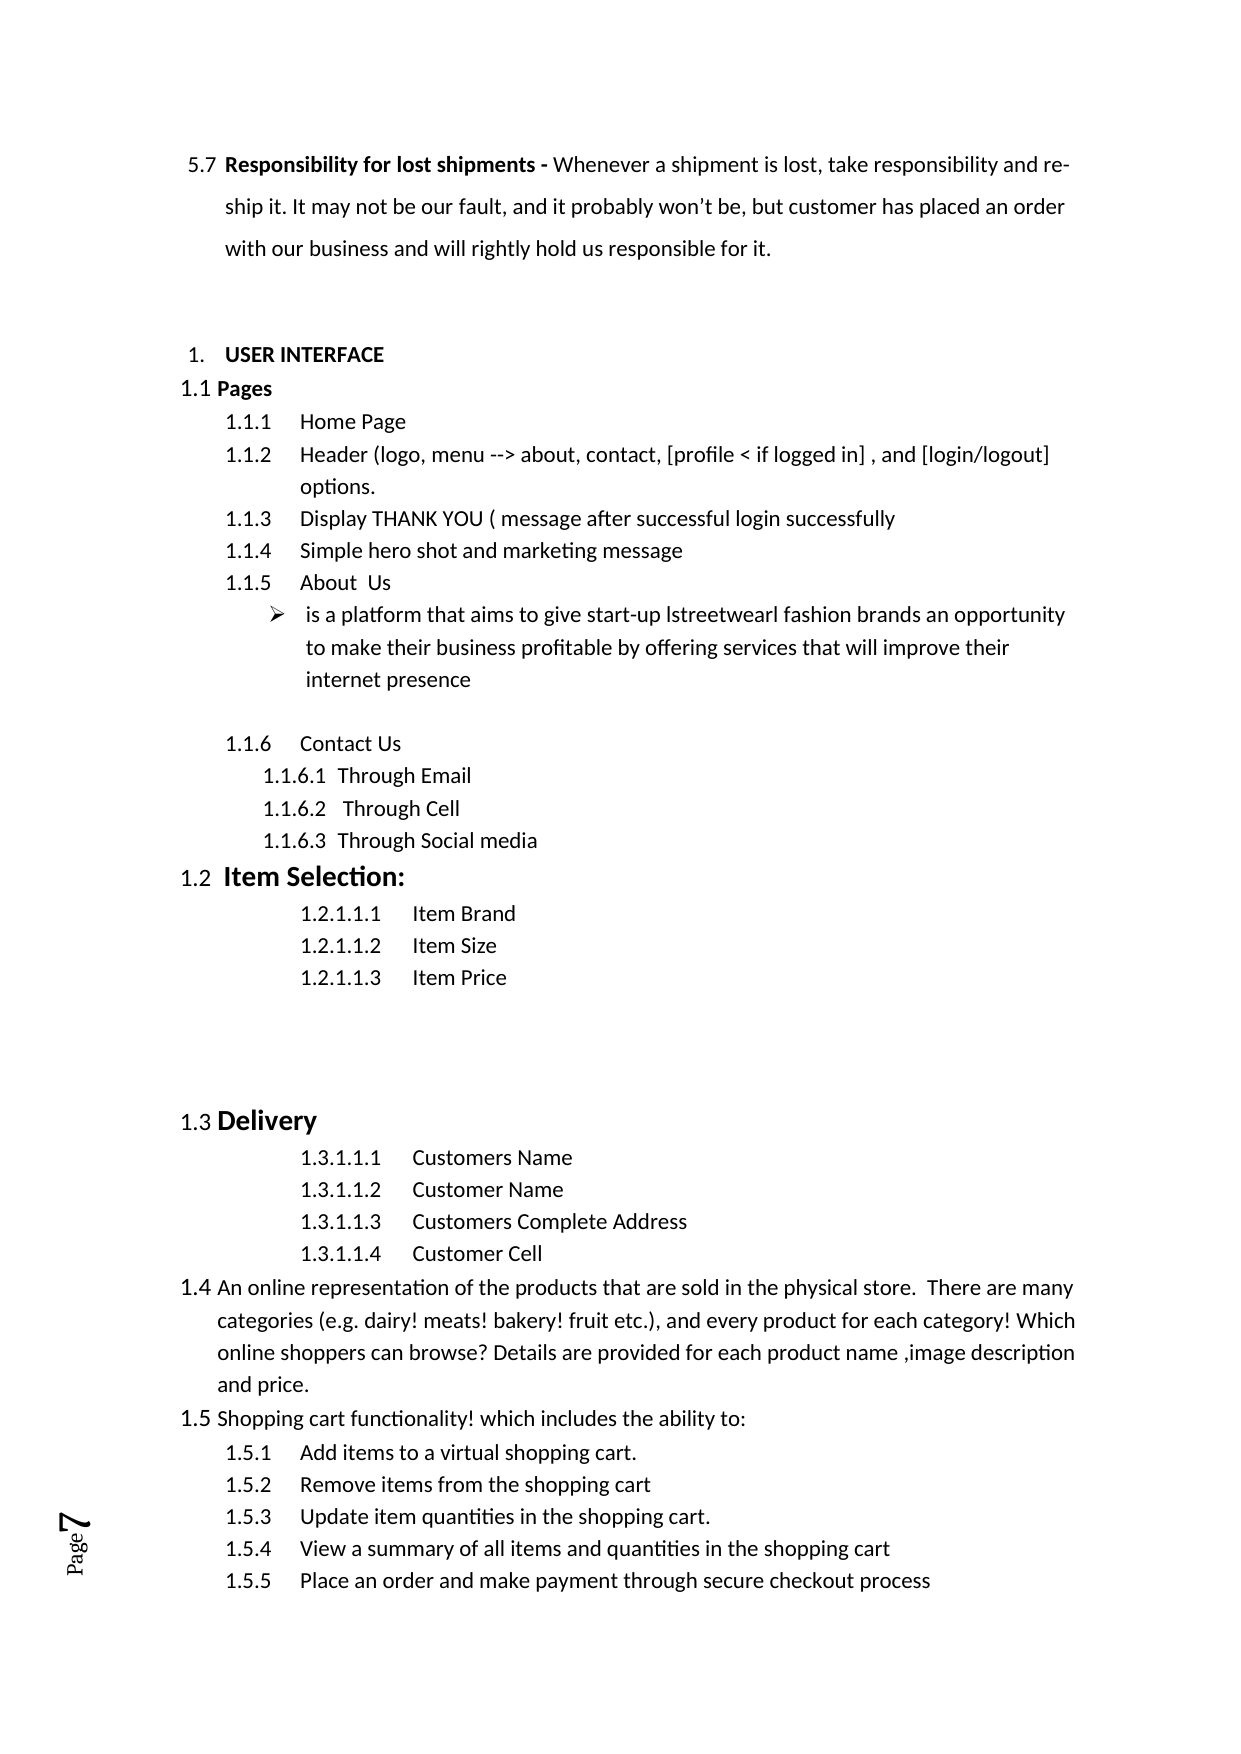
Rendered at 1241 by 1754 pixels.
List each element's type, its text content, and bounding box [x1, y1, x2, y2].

list Pages [179, 372, 1090, 403]
list View a summary of all items and quantities in the shopping cart [225, 1534, 1090, 1562]
list Item Brand [300, 899, 1090, 927]
list Update item quantities in the shopping cart. [225, 1502, 1090, 1530]
list Contact Us [225, 729, 1090, 757]
list Shopping cart functionality! which includes the ability to: [179, 1403, 1090, 1433]
list Simple hero shot and marketing message [225, 536, 1090, 564]
list Through Social media [262, 826, 1090, 854]
list Remove items from the shopping cart [225, 1470, 1090, 1498]
list Place an order and make payment through secure checkout process [225, 1566, 1090, 1594]
list Item Price [300, 963, 1090, 991]
list Through Email [262, 762, 1090, 789]
list Add items to a virtual shopping cart. [225, 1438, 1090, 1466]
list Customer Cell [300, 1239, 1090, 1267]
list Customer Name [300, 1175, 1090, 1203]
list Responsibility for lost shipments - Whenever a shipment is lost, take responsibility and re-ship it. It may not be our fault, and it probably won’t be, but customer has placed an order with our business and will rightly hold us responsible for it. [187, 150, 1090, 262]
list Through Cell [262, 794, 1090, 822]
list An online representation of the products that are sold in the physical store. There are many categories (e.g. dairy! meats! bakery! fruit etc.), and every product for each category! Which online shoppers can browse? Details are provided for each product name ,image description and price. [179, 1271, 1090, 1398]
list Home Page [225, 407, 1090, 436]
list About Us [225, 568, 1090, 596]
list Customers Name [300, 1143, 1090, 1171]
list Item Size [300, 931, 1090, 959]
list Header (logo, menu --> about, contact, [profile < if logged in] , and [login/logout] options. [225, 440, 1090, 500]
list Delivery [179, 1102, 1090, 1137]
list Customers Complete Address [300, 1207, 1090, 1235]
list Item Selection: [179, 858, 1090, 894]
list USER INTERFACE [187, 340, 1090, 368]
list is a platform that aims to give start-up lstreetwearl fashion brands an opportunity to make their business profitable by offering services that will improve their internet presence [268, 601, 1090, 693]
list Display THANK YOU ( message after successful login successfully [225, 504, 1090, 532]
